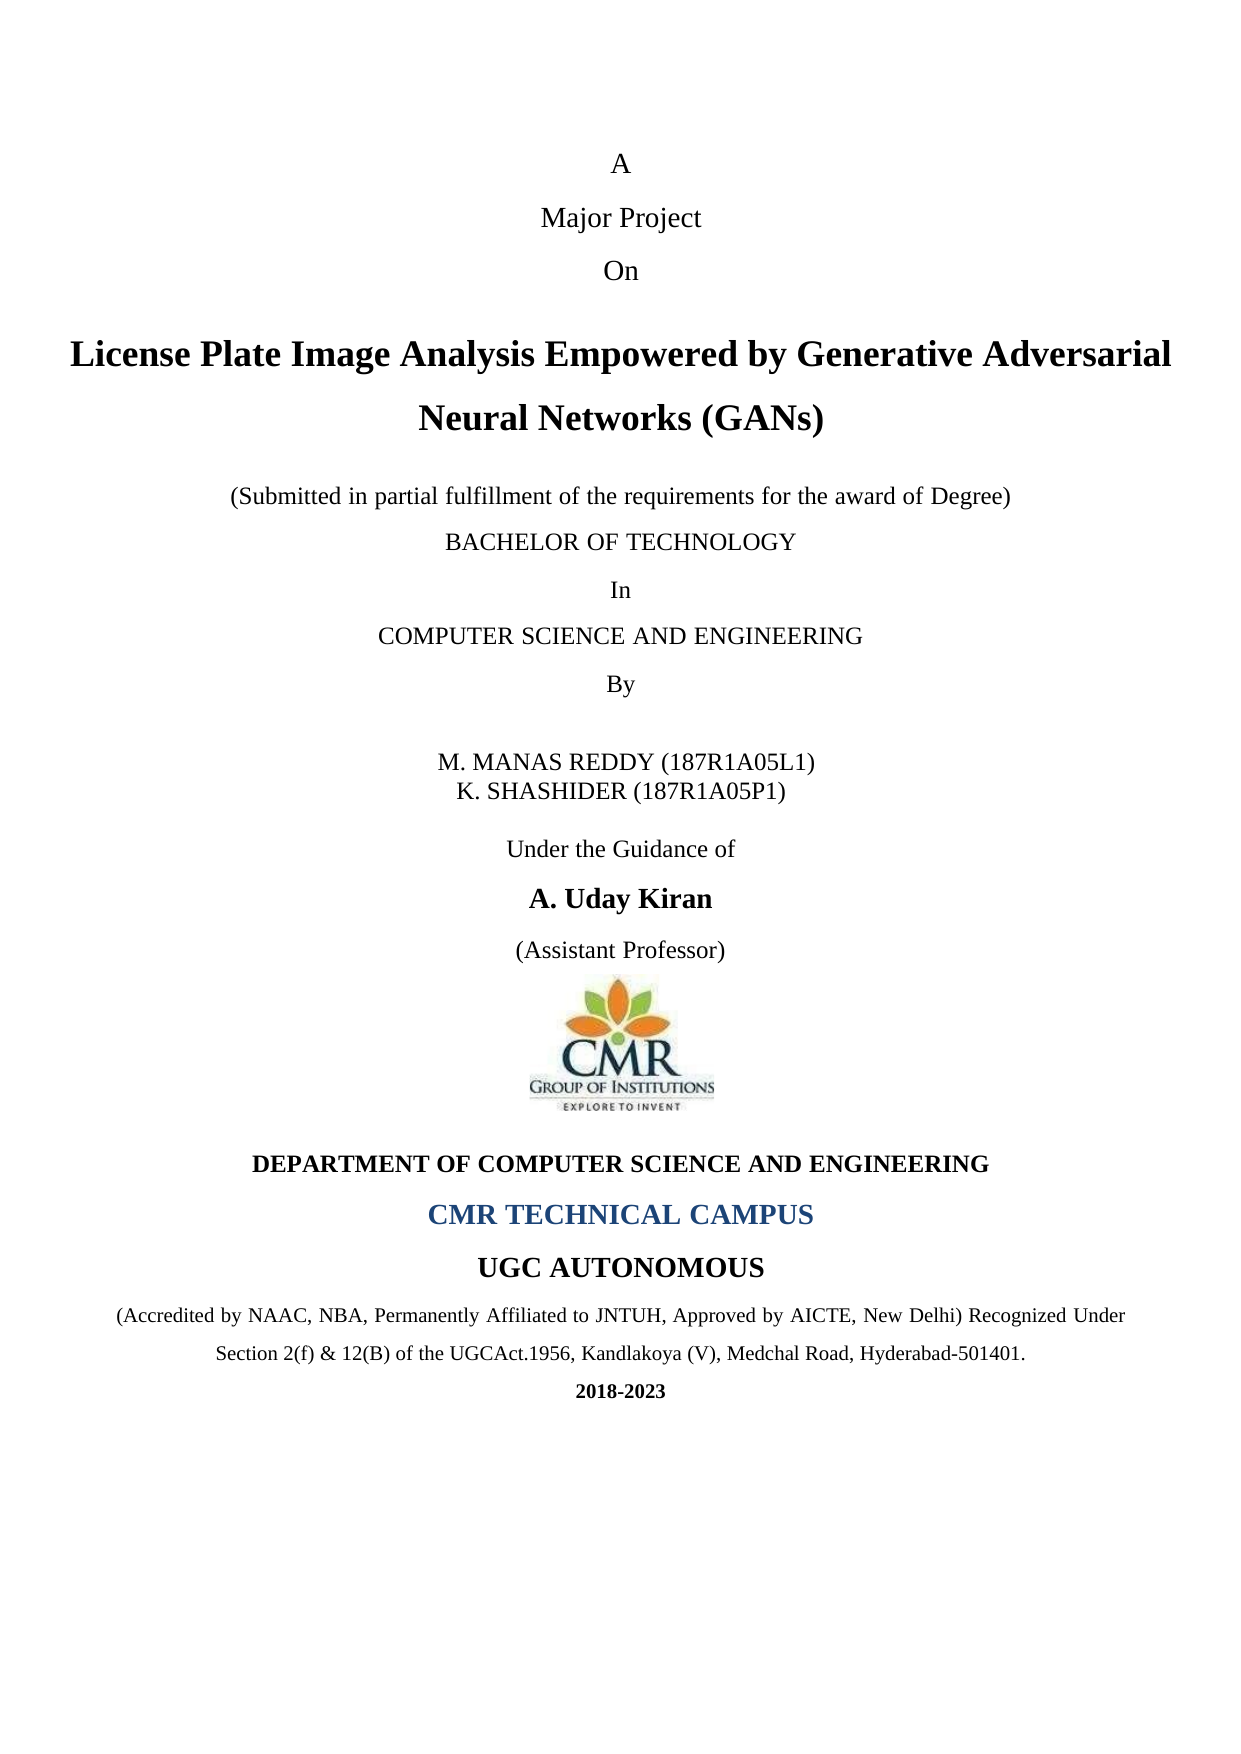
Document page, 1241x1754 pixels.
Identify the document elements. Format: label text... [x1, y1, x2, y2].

text License Plate Image Analysis Empowered by Generative Adversarial Neural Networks (GANs) [62, 331, 1180, 439]
text BACHELOR OF TECHNOLOGY [90, 527, 1152, 556]
text (Assistant Professor) [89, 935, 1151, 963]
subtitle A. Uday Kiran [89, 882, 1151, 915]
text A [62, 147, 1179, 180]
text Under the Guidance of [90, 834, 1151, 862]
text (Submitted in partial fulfillment of the requirements for the award of Degree) [89, 481, 1151, 510]
text 2018-2023 [536, 1378, 705, 1403]
text (Accredited by NAAC, NBA, Permanently Affiliated to JNTUH, Approved by AICTE, New Delhi) Recognized Under Section 2(f) & 12(B) of the UGCAct.1956, Kandlakoya (V), Medchal Road, Hyderabad-501401. [90, 1303, 1151, 1365]
text CMR TECHNICAL CAMPUS UGC AUTONOMOUS [419, 1197, 822, 1284]
text M. MANAS REDDY (187R1A05L1) [362, 747, 1180, 775]
picture [529, 974, 715, 1111]
text Major Project On [536, 200, 705, 287]
text In [535, 575, 705, 604]
subtitle DEPARTMENT OF COMPUTER SCIENCE AND ENGINEERING [90, 1149, 1151, 1178]
text By [536, 669, 705, 698]
text K. SHASHIDER (187R1A05P1) [437, 776, 1180, 805]
text COMPUTER SCIENCE AND ENGINEERING [90, 621, 1151, 650]
